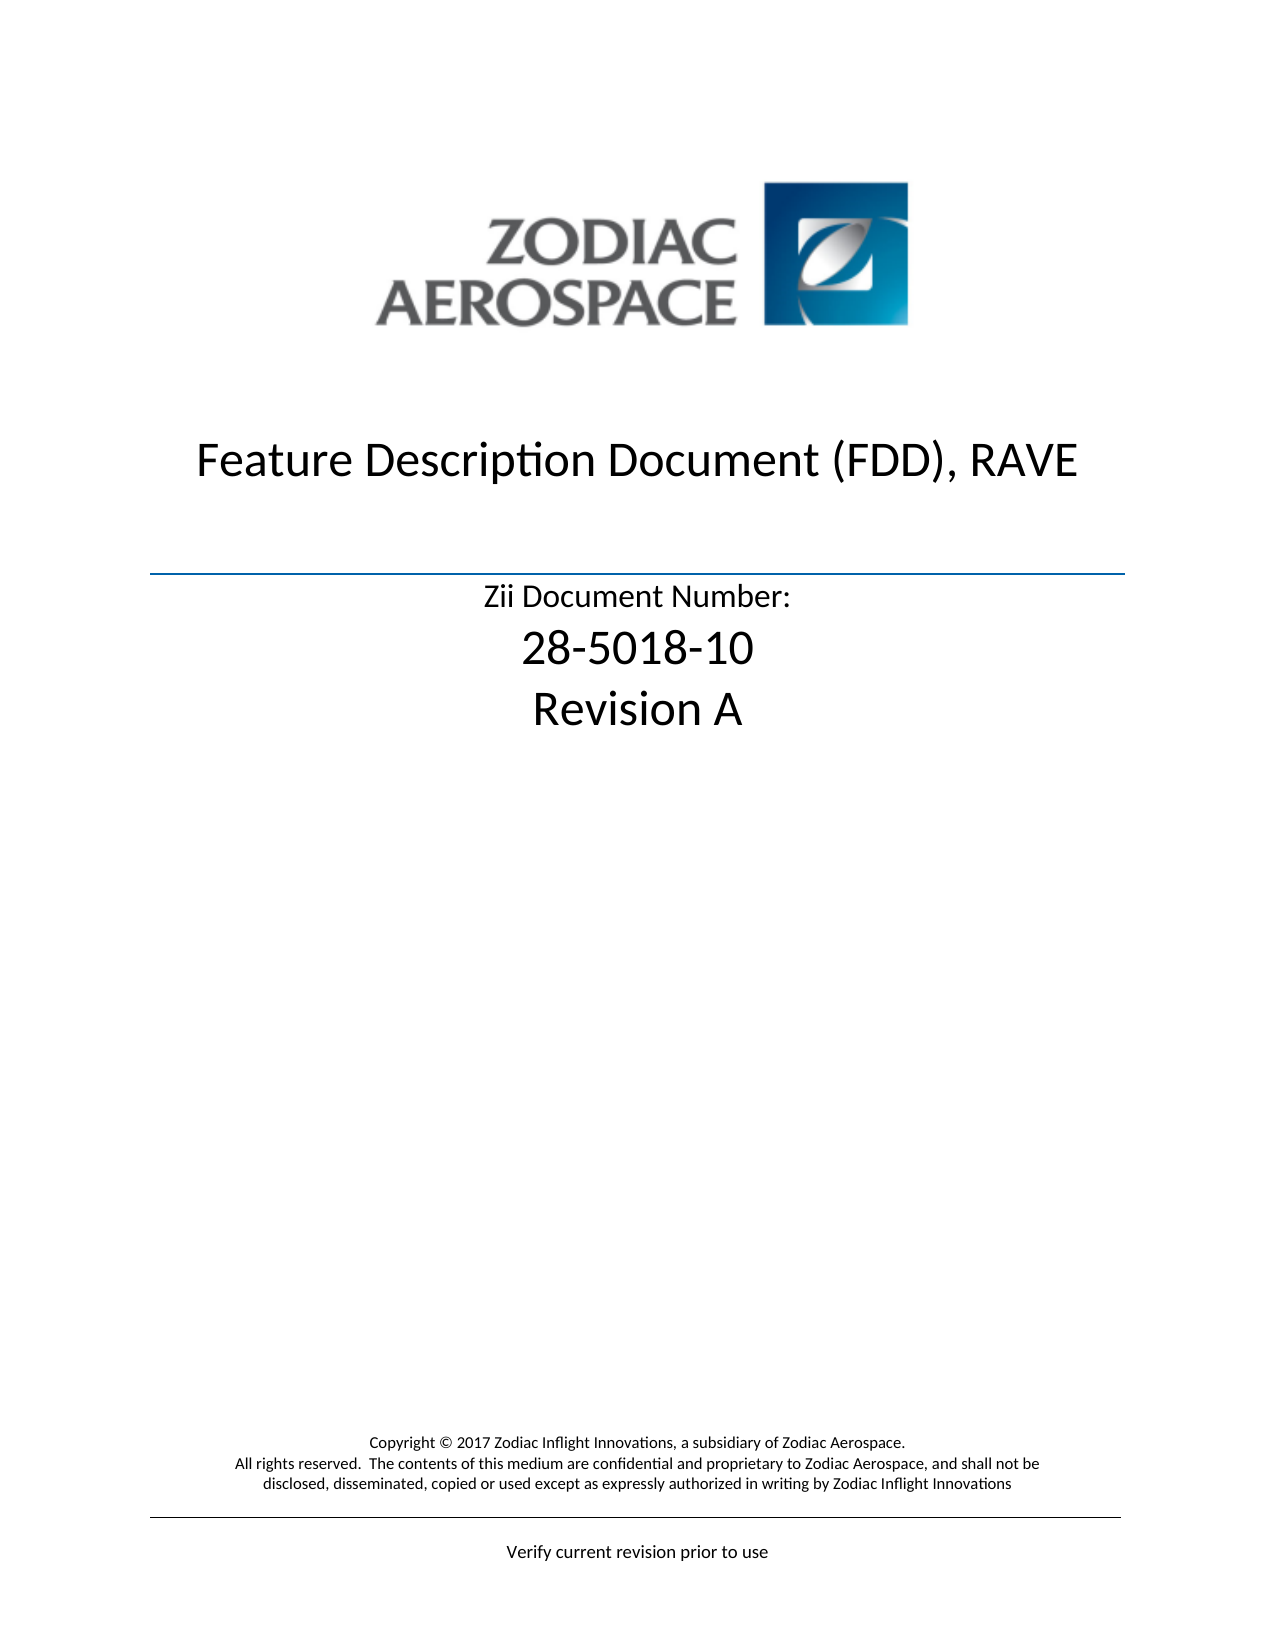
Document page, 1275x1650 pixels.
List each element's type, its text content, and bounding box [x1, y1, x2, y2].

text Zii Document Number: [150, 575, 1125, 616]
text Revision A [150, 677, 1125, 738]
text 28-5018-10 [150, 616, 1125, 677]
picture [355, 170, 920, 339]
text Feature Description Document (FDD), RAVE [150, 428, 1125, 489]
